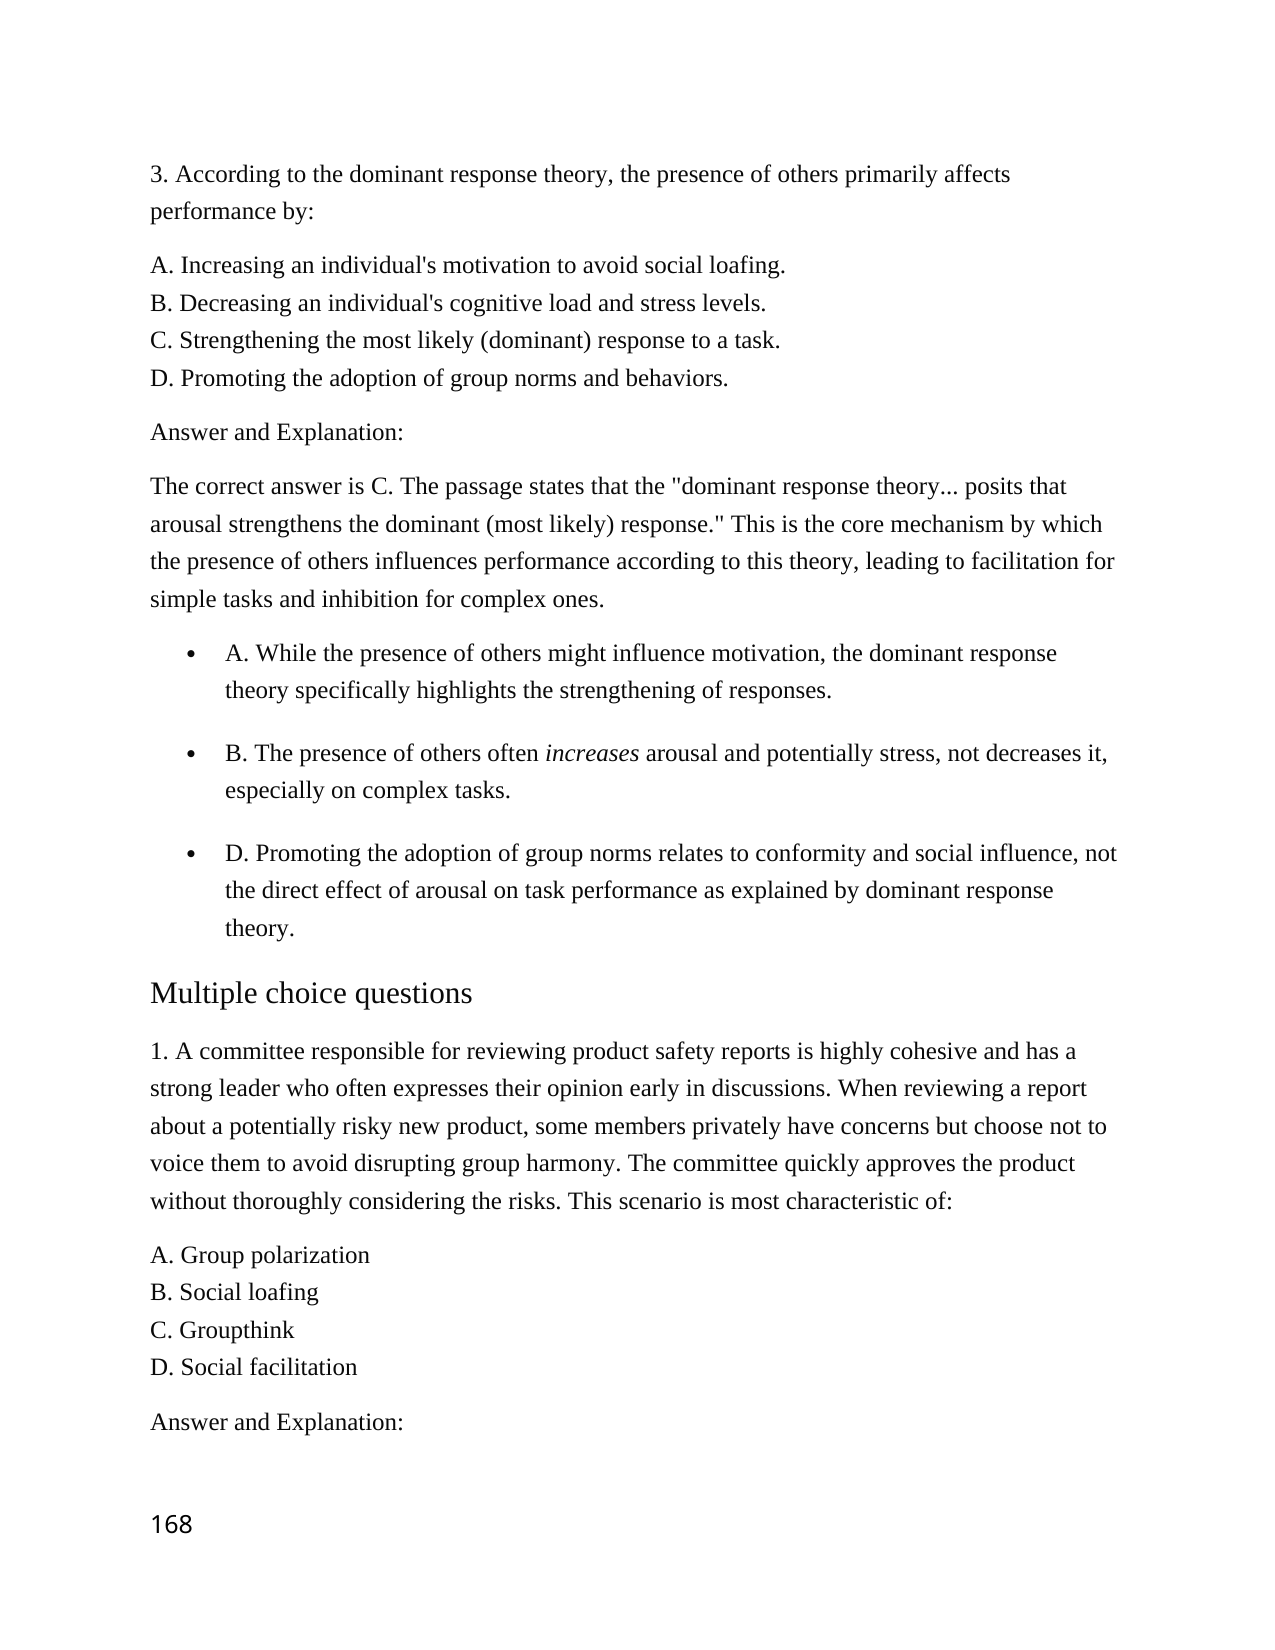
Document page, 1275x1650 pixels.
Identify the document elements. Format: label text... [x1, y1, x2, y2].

text 1. A committee responsible for reviewing product safety reports is highly cohesive and has a strong leader who often expresses their opinion early in discussions. When reviewing a report about a potentially risky new product, some members privately have concerns but choose not to voice them to avoid disrupting group harmony. The committee quickly approves the product without thoroughly considering the risks. This scenario is most characteristic of: [150, 1027, 1125, 1214]
text Multiple choice questions [150, 967, 1125, 1010]
list A. While the presence of others might influence motivation, the dominant response theory specifically highlights the strengthening of responses. [187, 629, 1125, 704]
text Answer and Explanation: [150, 1398, 1125, 1435]
text A. Increasing an individual's motivation to avoid social loafing. B. Decreasing an individual's cognitive load and stress levels. C. Strengthening the most likely (dominant) response to a task. D. Promoting the adoption of group norms and behaviors. [150, 242, 1125, 392]
text Answer and Explanation: [150, 408, 1125, 446]
list B. The presence of others often increases arousal and potentially stress, not decreases it, especially on complex tasks. [187, 729, 1125, 804]
text The correct answer is C. The passage states that the "dominant response theory... posits that arousal strengthens the dominant (most likely) response." This is the core mechanism by which the presence of others influences performance according to this theory, leading to facilitation for simple tasks and inhibition for complex ones. [150, 462, 1125, 612]
list D. Promoting the adoption of group norms relates to conformity and social influence, not the direct effect of arousal on task performance as explained by dominant response theory. [187, 829, 1125, 942]
text 3. According to the dominant response theory, the presence of others primarily affects performance by: [150, 150, 1125, 225]
text A. Group polarization B. Social loafing C. Groupthink D. Social facilitation [150, 1231, 1125, 1381]
